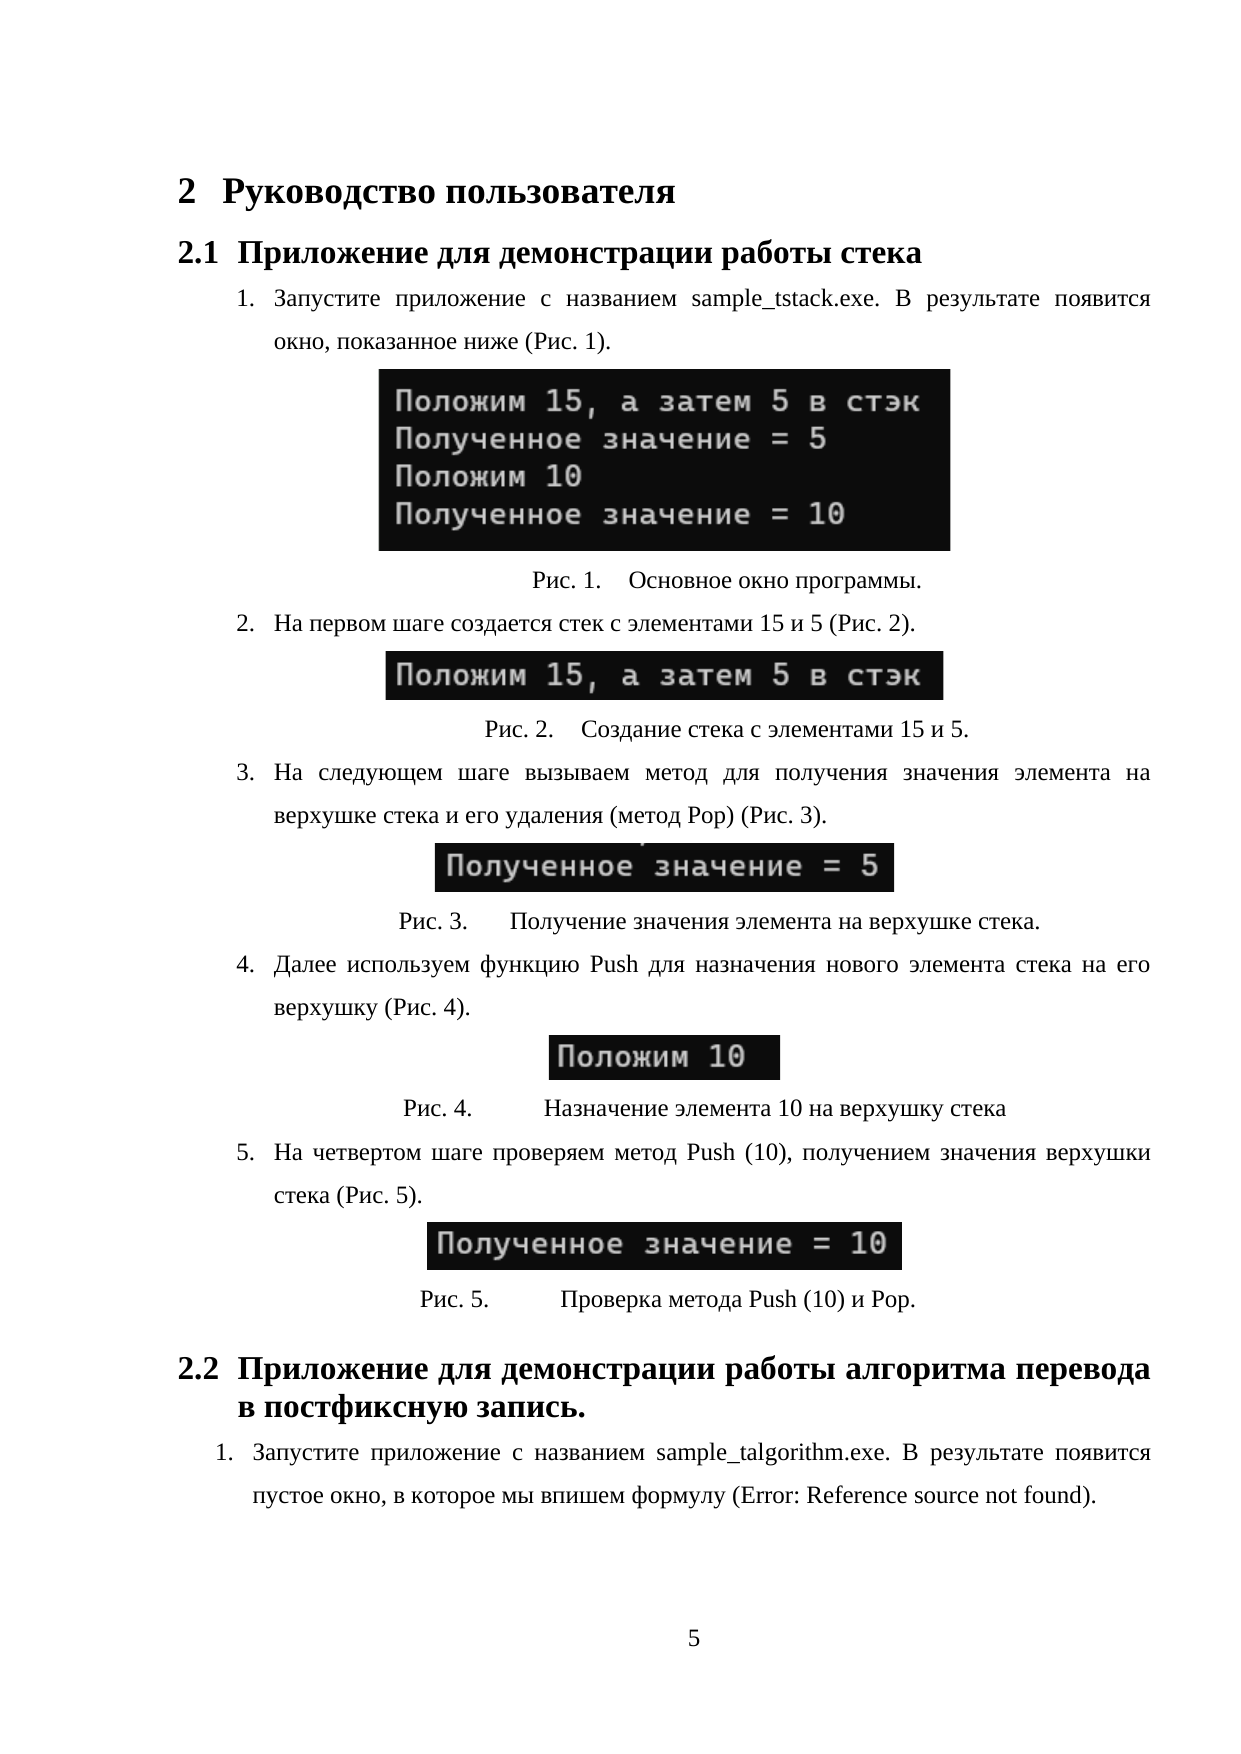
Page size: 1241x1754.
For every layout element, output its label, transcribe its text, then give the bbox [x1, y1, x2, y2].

picture [548, 1035, 780, 1080]
subtitle Приложение для демонстрации работы алгоритма перевода в постфиксную запись. [177, 1348, 1152, 1425]
list На четвертом шаге проверяем метод Push (10), получением значения верхушки стека (рис. 5). [236, 1137, 1152, 1208]
picture [427, 1222, 902, 1270]
list Далее используем функцию Push для назначения нового элемента стека на его верхушку (рис. 4). [236, 949, 1152, 1021]
subtitle Приложение для демонстрации работы стека [177, 232, 1152, 270]
text Создание стека с элементами 15 и 5. [302, 714, 1152, 743]
text Основное окно программы. [302, 565, 1152, 593]
list Запустите приложение с названием sample_tstack.exe. В результате появится окно, показанное ниже (рис. 1). [236, 283, 1152, 355]
picture [378, 369, 951, 551]
text Назначение элемента 10 на верхушку стека [258, 1093, 1152, 1122]
list На следующем шаге вызываем метод для получения значения элемента на верхушке стека и его удаления (метод Pop) (рис. 3). [236, 757, 1152, 829]
list На первом шаге создается стек с элементами 15 и 5 (рис. 2). [236, 608, 1152, 637]
text Проверка метода Push (10) и Pop. [184, 1284, 1152, 1313]
picture [434, 843, 895, 892]
picture [385, 651, 944, 700]
text Получение значения элемента на верхушке стека. [287, 906, 1152, 935]
subtitle Руководство пользователя [177, 168, 1152, 211]
